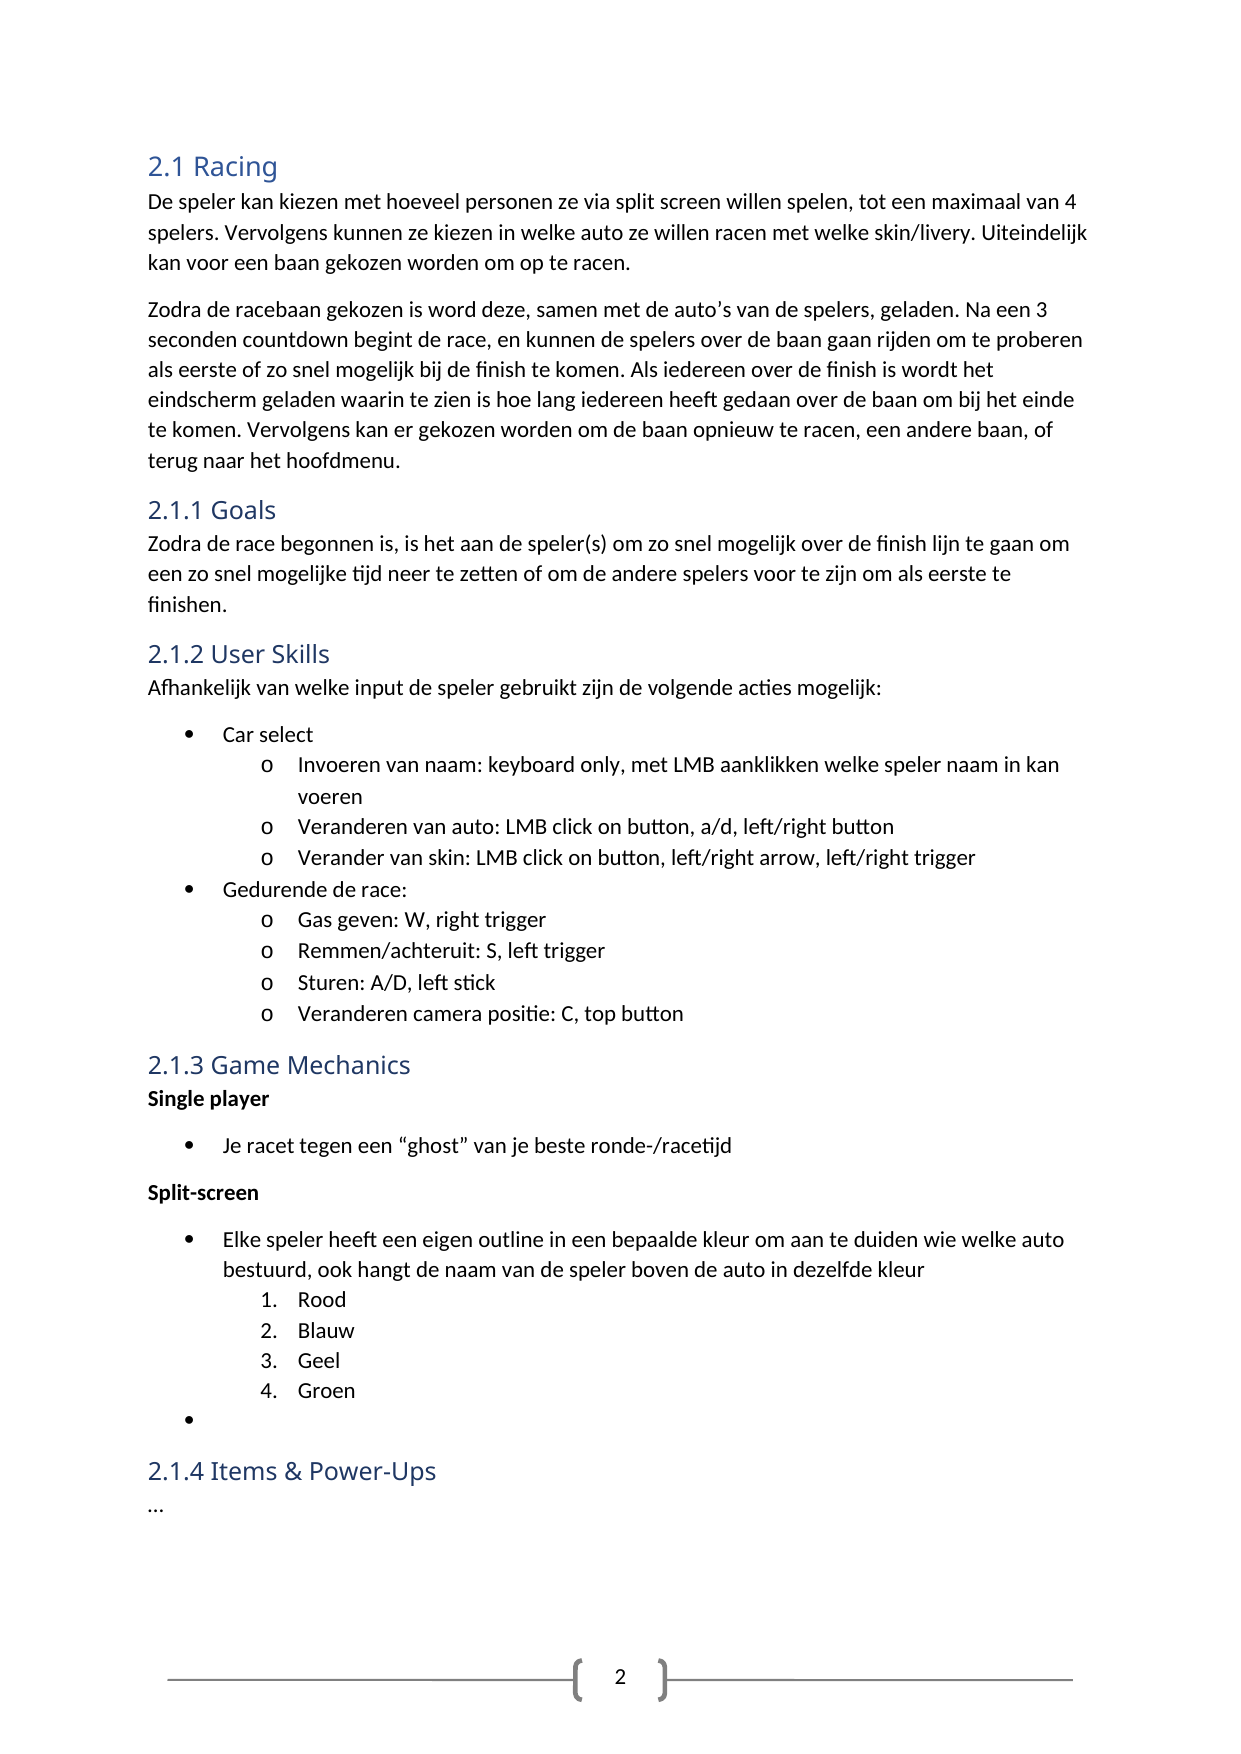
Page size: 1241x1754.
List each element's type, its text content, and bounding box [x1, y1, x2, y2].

list Gas geven: W, right trigger [260, 905, 1093, 934]
list Gedurende de race: [185, 875, 1093, 903]
text Split-screen [148, 1178, 1093, 1206]
list Groen [260, 1376, 1093, 1404]
text Zodra de racebaan gekozen is word deze, samen met de auto’s van de spelers, geladen. Na een 3 seconden countdown begint de race, en kunnen de spelers over de baan gaan rijden om te proberen als eerste of zo snel mogelijk bij de finish te komen. Als iedereen over de finish is wordt het eindscherm geladen waarin te zien is hoe lang iedereen heeft gedaan over de baan om bij het einde te komen. Vervolgens kan er gekozen worden om de baan opnieuw te racen, een andere baan, of terug naar het hoofdmenu. [148, 295, 1093, 474]
text Zodra de race begonnen is, is het aan de speler(s) om zo snel mogelijk over de finish lijn te gaan om een zo snel mogelijke tijd neer te zetten of om de andere spelers voor te zijn om als eerste te finishen. [148, 529, 1093, 618]
subtitle 2.1.1 Goals [148, 493, 1093, 527]
list Car select [185, 720, 1093, 748]
text Single player [148, 1084, 1093, 1112]
text … [148, 1490, 1093, 1518]
text De speler kan kiezen met hoeveel personen ze via split screen willen spelen, tot een maximaal van 4 spelers. Vervolgens kunnen ze kiezen in welke auto ze willen racen met welke skin/livery. Uiteindelijk kan voor een baan gekozen worden om op te racen. [148, 187, 1093, 276]
list Je racet tegen een “ghost” van je beste ronde-/racetijd [185, 1131, 1093, 1159]
list Verander van skin: LMB click on button, left/right arrow, left/right trigger [260, 843, 1093, 873]
list Rood [260, 1286, 1093, 1313]
list Veranderen van auto: LMB click on button, a/d, left/right button [260, 812, 1093, 841]
list Sturen: A/D, left stick [260, 968, 1093, 997]
list Remmen/achteruit: S, left trigger [260, 937, 1093, 966]
list Invoeren van naam: keyboard only, met LMB aanklikken welke speler naam in kan voeren [260, 751, 1093, 810]
subtitle 2.1.2 User Skills [148, 637, 1093, 671]
list Veranderen camera positie: C, top button [260, 999, 1093, 1029]
subtitle 2.1 Racing [148, 148, 1093, 184]
list Blauw [260, 1316, 1093, 1344]
list Geel [260, 1346, 1093, 1374]
subtitle 2.1.4 Items & Power-Ups [148, 1453, 1093, 1487]
text Afhankelijk van welke input de speler gebruikt zijn de volgende acties mogelijk: [148, 673, 1093, 701]
list Elke speler heeft een eigen outline in een bepaalde kleur om aan te duiden wie welke auto bestuurd, ook hangt de naam van de speler boven de auto in dezelfde kleur [185, 1225, 1093, 1283]
subtitle 2.1.3 Game Mechanics [148, 1048, 1093, 1082]
